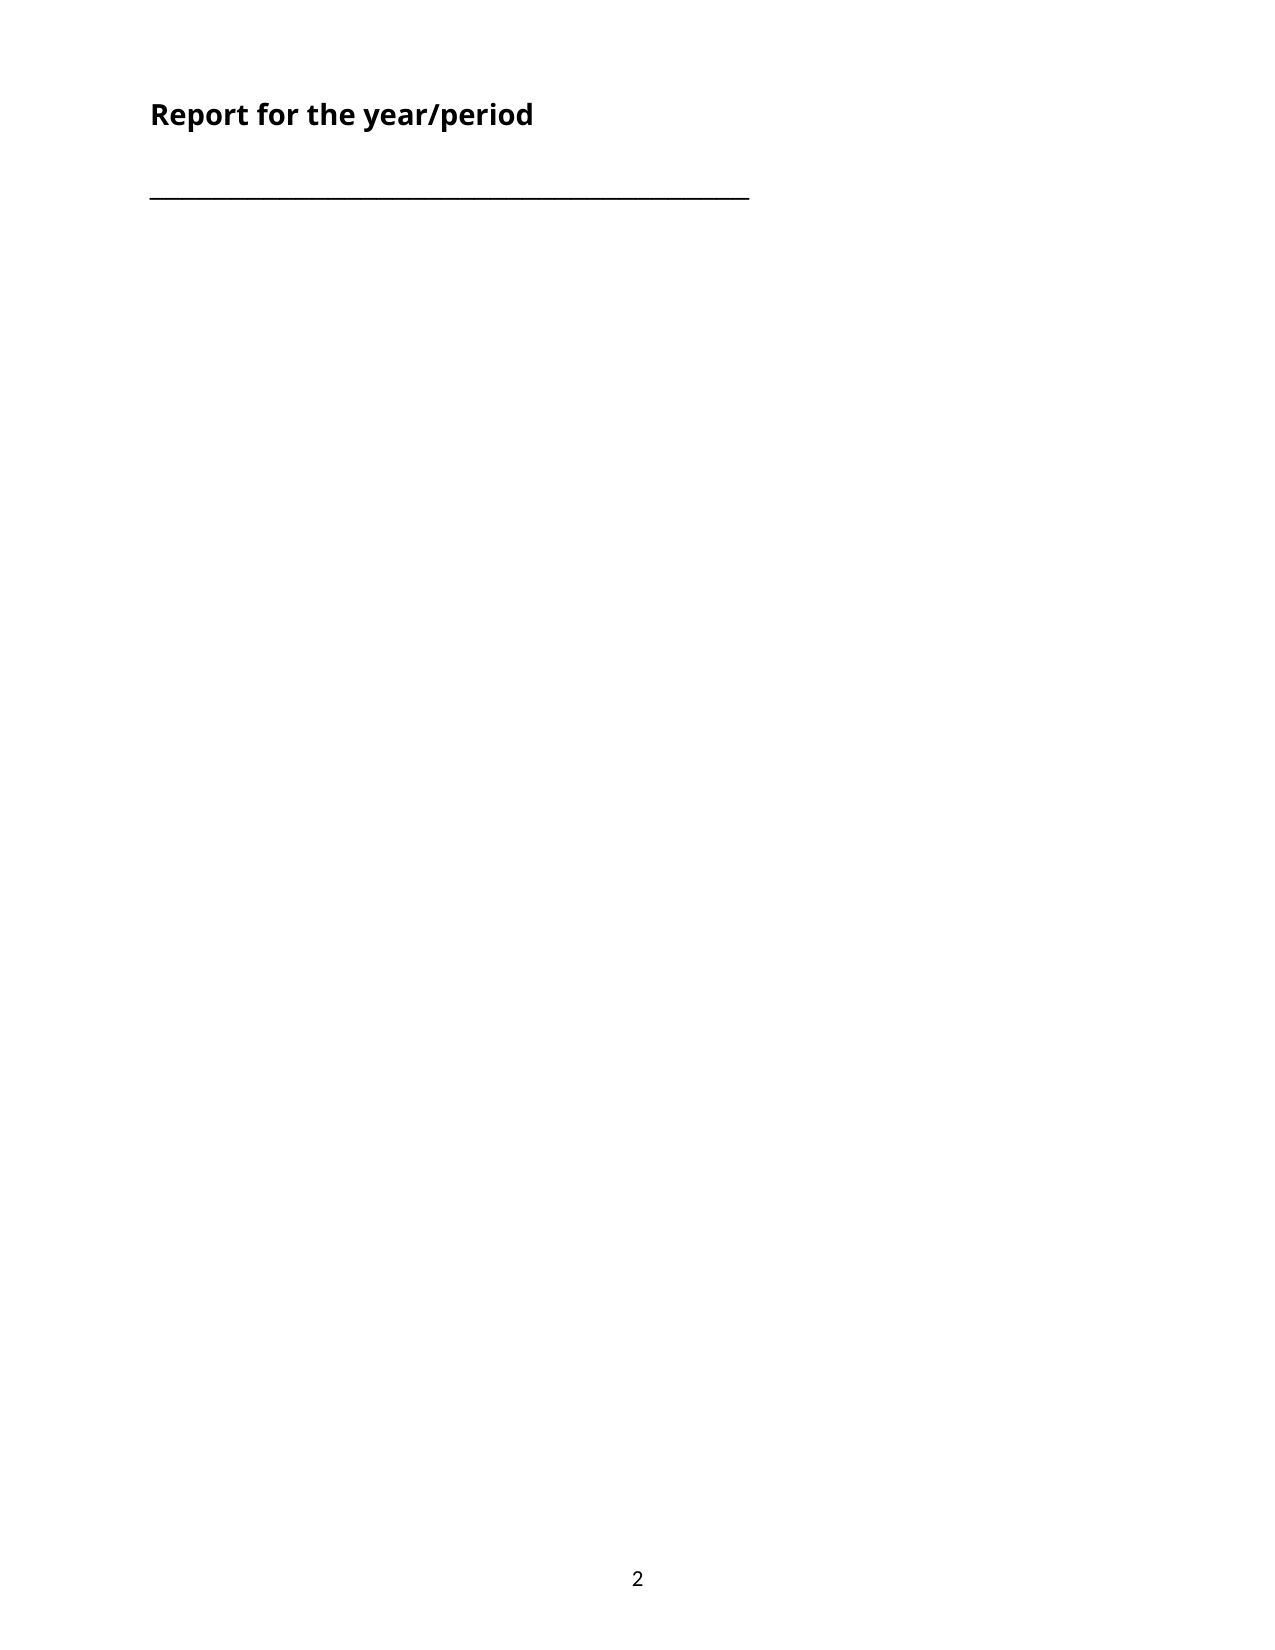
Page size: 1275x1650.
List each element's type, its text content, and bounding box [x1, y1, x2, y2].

text Report for the year/period _____________________________________ [150, 94, 1125, 201]
